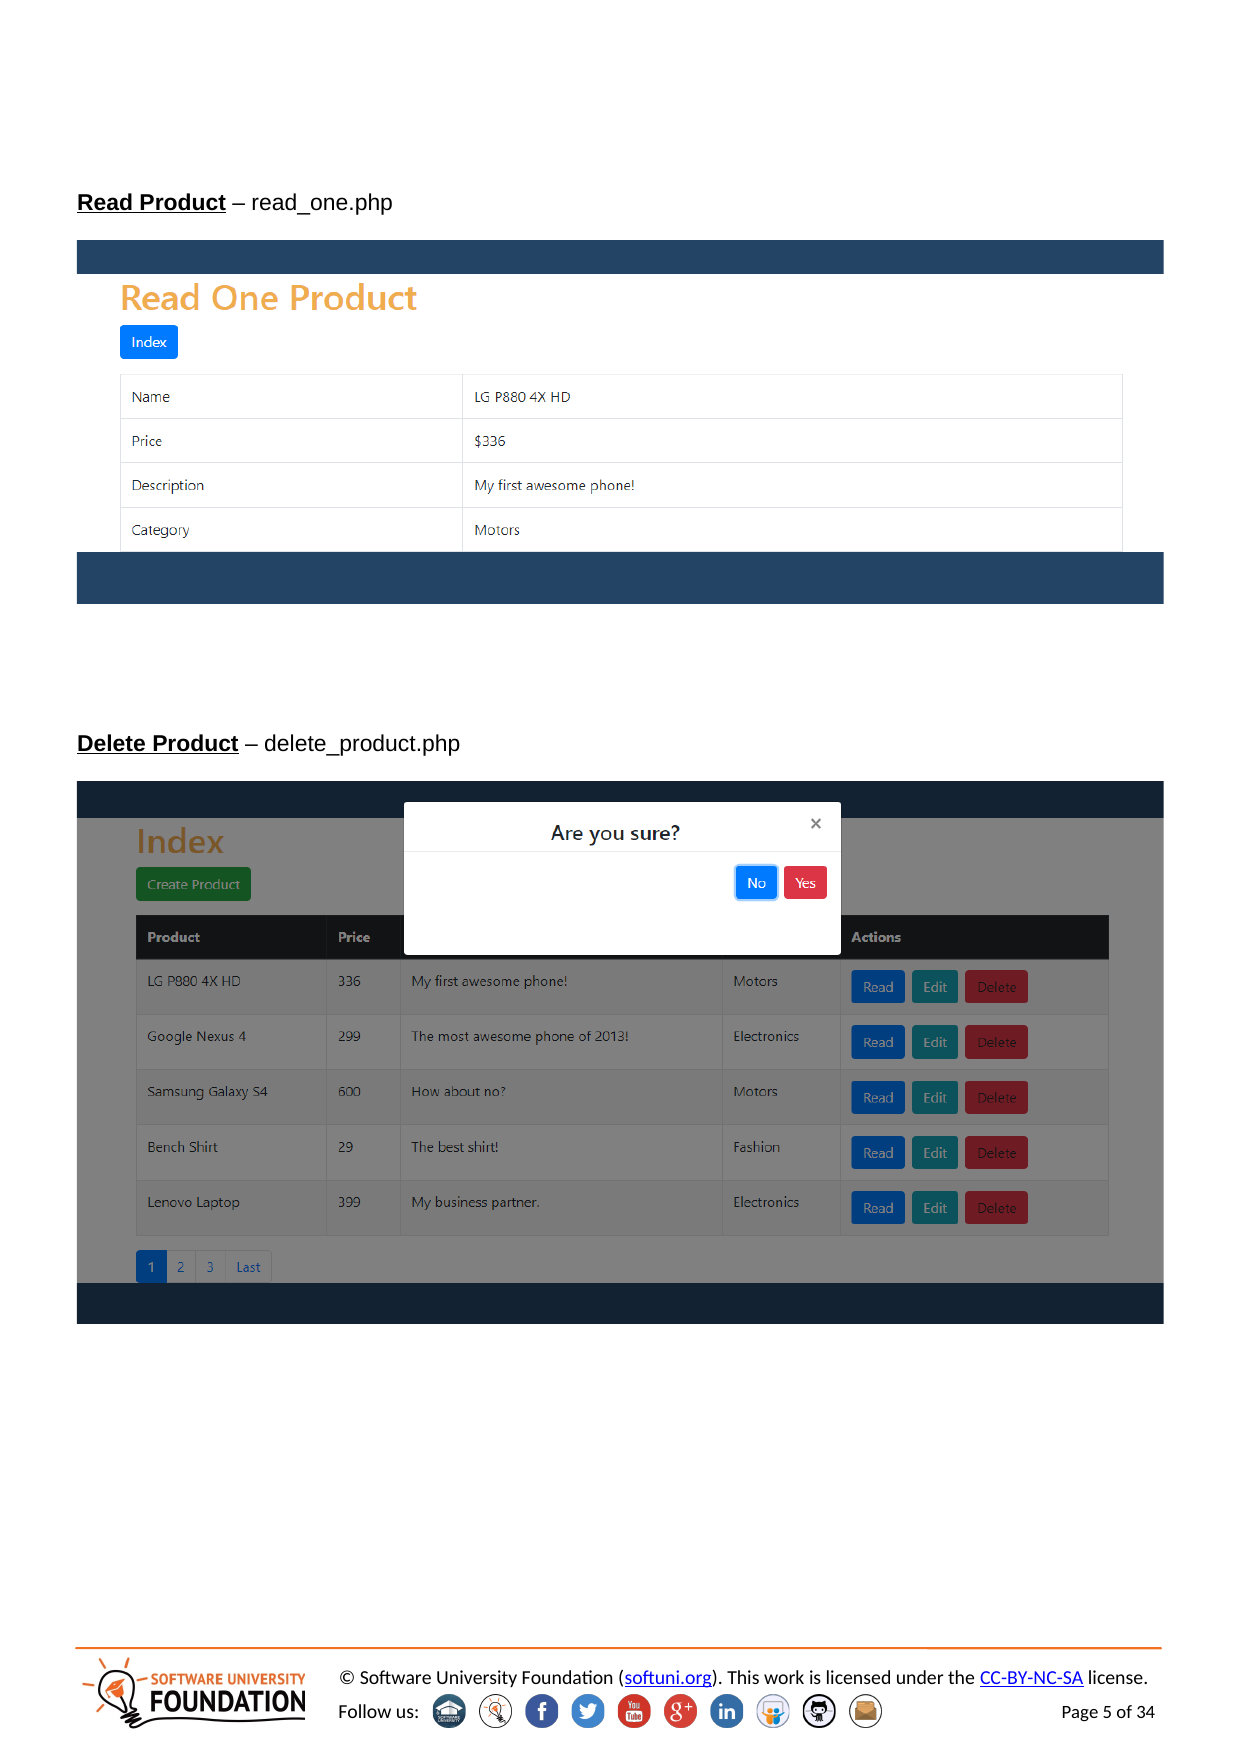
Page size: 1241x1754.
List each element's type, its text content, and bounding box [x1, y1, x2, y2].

picture [76, 781, 1164, 1324]
picture [76, 240, 1164, 604]
picture [802, 1694, 836, 1728]
picture [525, 1694, 559, 1728]
picture [81, 1656, 305, 1729]
picture [571, 1694, 605, 1728]
picture [849, 1694, 882, 1728]
picture [617, 1694, 651, 1728]
picture [432, 1694, 466, 1728]
picture [664, 1694, 697, 1728]
picture [710, 1694, 744, 1728]
text Delete Product – delete_product.php [77, 730, 1163, 757]
picture [479, 1694, 512, 1728]
text Read Product – read_one.php [77, 189, 1163, 216]
picture [756, 1694, 790, 1728]
